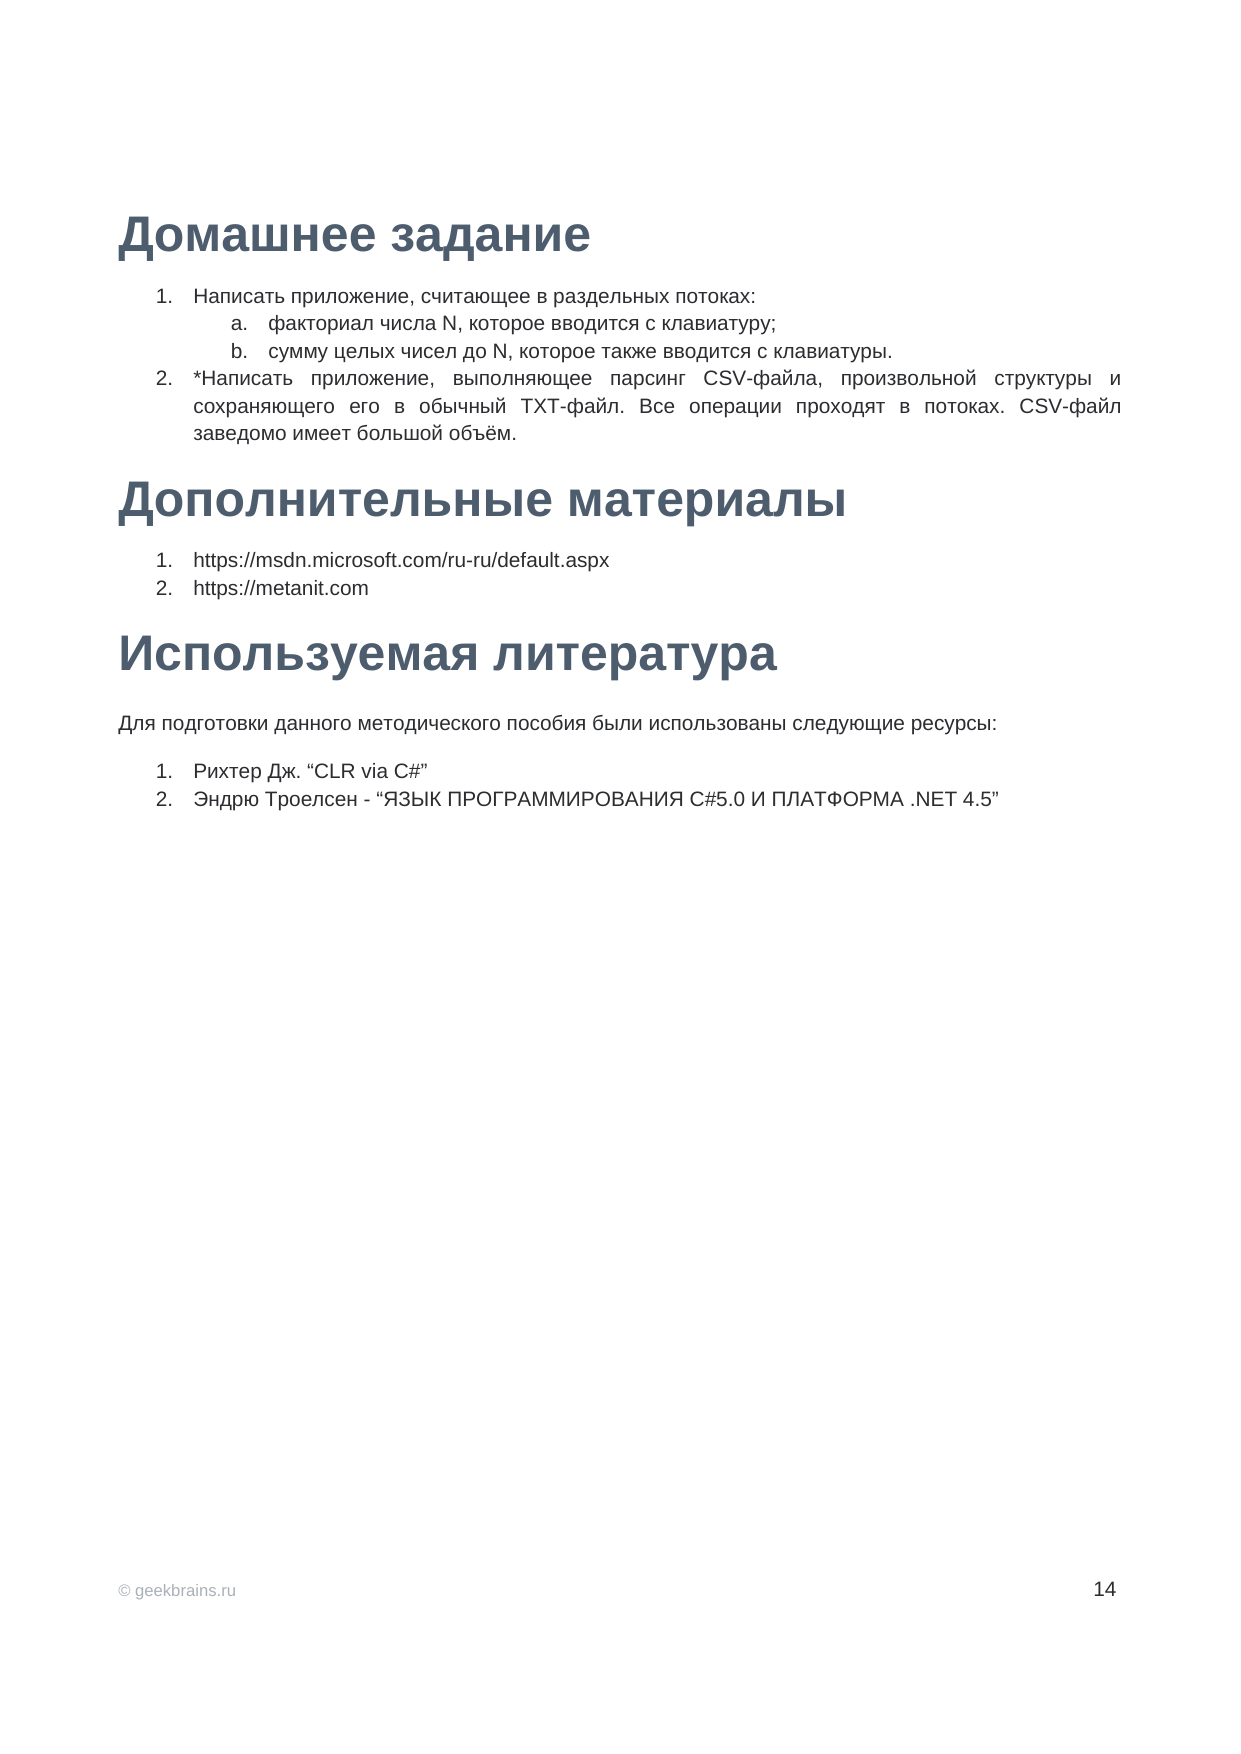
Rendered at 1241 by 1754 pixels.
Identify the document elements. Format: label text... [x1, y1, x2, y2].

list Написать приложение, считающее в раздельных потоках: [156, 283, 1122, 307]
list *Написать приложение, выполняющее парсинг CSV-файла, произвольной структуры и сохраняющего его в обычный TXT-файл. Все операции проходят в потоках. CSV-файл заведомо имеет большой объём. [156, 366, 1122, 445]
subtitle Используемая литература [118, 624, 1122, 681]
list факториал числа N, которое вводится с клавиатуру; [231, 311, 1122, 335]
subtitle Дополнительные материалы [118, 469, 1122, 527]
list https://msdn.microsoft.com/ru-ru/default.aspx [156, 548, 1122, 572]
list сумму целых чисел до N, которое также вводится с клавиатуры. [231, 338, 1122, 362]
list Рихтер Дж. “CLR via C#” [156, 759, 1122, 783]
text Для подготовки данного методического пособия были использованы следующие ресурсы: [118, 711, 1122, 734]
list https://metanit.com [156, 575, 1122, 599]
list Эндрю Троелсен - “ЯЗЫК ПРОГРАММИРОВАНИЯ C#5.0 И ПЛАТФОРМА .NET 4.5” [156, 786, 1122, 810]
subtitle Домашнее задание [118, 205, 1122, 262]
